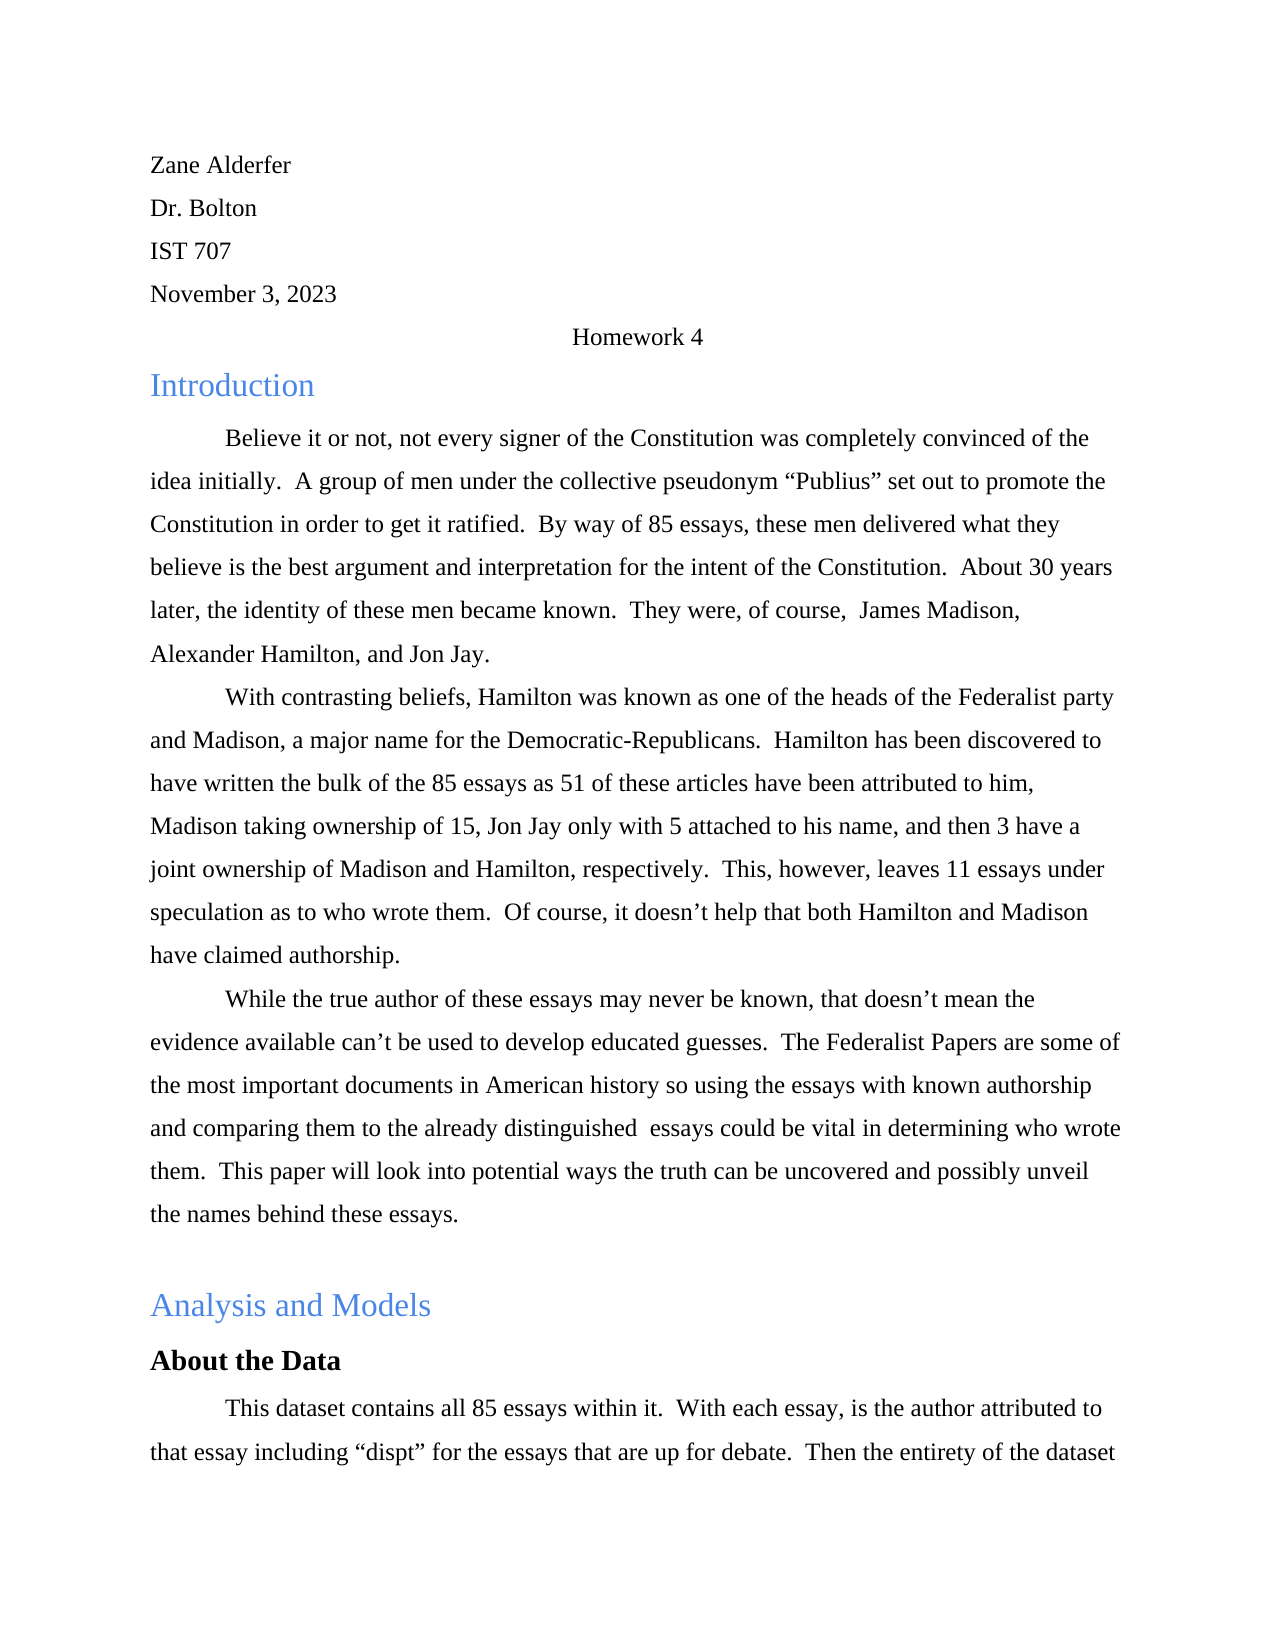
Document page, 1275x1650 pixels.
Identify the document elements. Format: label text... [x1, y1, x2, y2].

text Analysis and Models [150, 1286, 1125, 1324]
text While the true author of these essays may never be known, that doesn’t mean the evidence available can’t be used to develop educated guesses. The Federalist Papers are some of the most important documents in American history so using the essays with known authorship and comparing them to the already distinguished essays could be vital in determining who wrote them. This paper will look into potential ways the truth can be uncovered and possibly unveil the names behind these essays. [150, 984, 1125, 1228]
text Introduction [150, 366, 1125, 404]
text IST 707 [150, 236, 1125, 265]
text November 3, 2023 [150, 279, 1125, 308]
text Zane Alderfer [150, 150, 1125, 179]
text Homework 4 [150, 322, 1125, 351]
text About the Data [150, 1343, 1125, 1377]
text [150, 1393, 1125, 1465]
text With contrasting beliefs, Hamilton was known as one of the heads of the Federalist party and Madison, a major name for the Democratic-Republicans. Hamilton has been discovered to have written the bulk of the 85 essays as 51 of these articles have been attributed to him, Madison taking ownership of 15, Jon Jay only with 5 attached to his name, and then 3 have a joint ownership of Madison and Hamilton, respectively. This, however, leaves 11 essays under speculation as to who wrote them. Of course, it doesn’t help that both Hamilton and Madison have claimed authorship. [150, 682, 1125, 969]
text Believe it or not, not every signer of the Constitution was completely convinced of the idea initially. A group of men under the collective pseudonym “Publius” set out to promote the Constitution in order to get it ratified. By way of 85 essays, these men delivered what they believe is the best argument and interpretation for the intent of the Constitution. About 30 years later, the identity of these men became known. They were, of course, James Madison, Alexander Hamilton, and Jon Jay. [150, 423, 1125, 667]
text Dr. Bolton [150, 193, 1125, 222]
